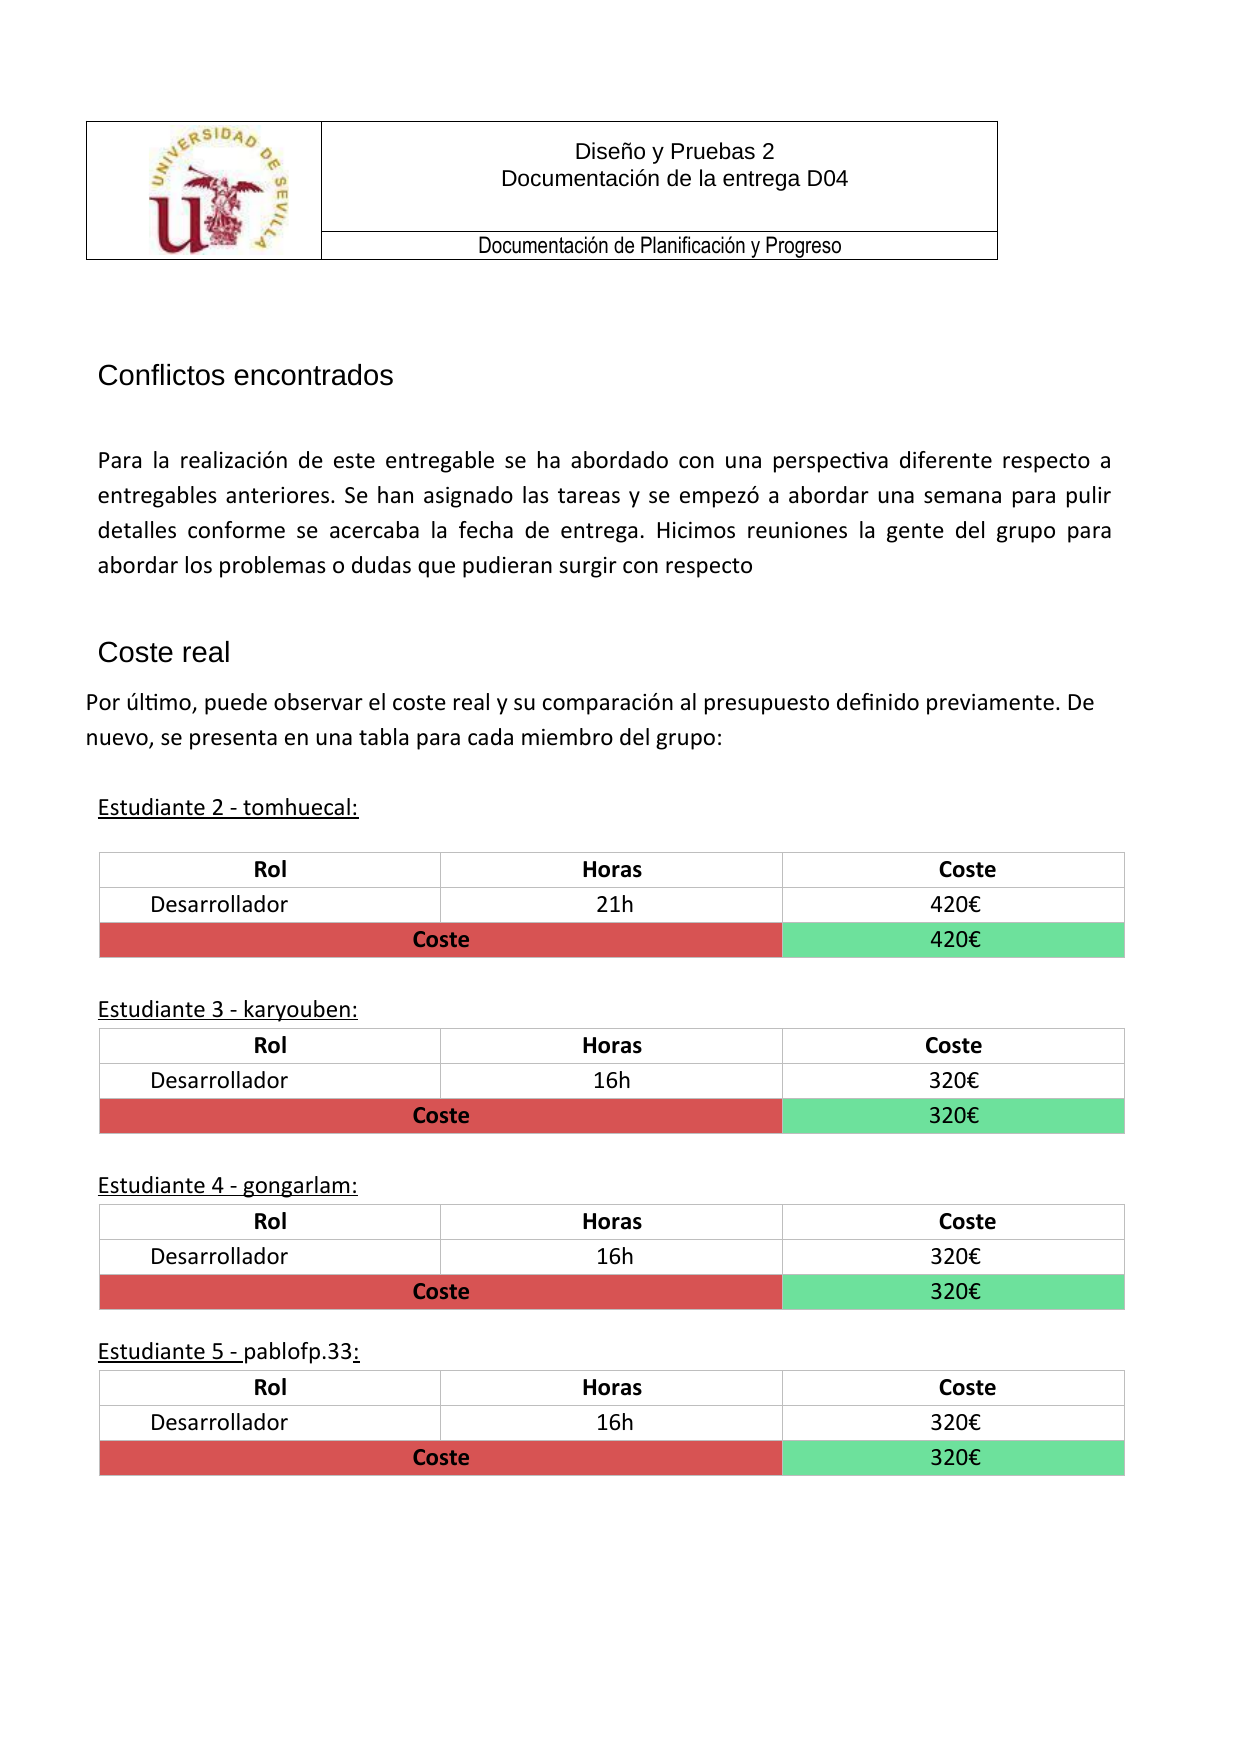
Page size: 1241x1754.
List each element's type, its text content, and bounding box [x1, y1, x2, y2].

text Estudiante 4 - gongarlam: [97, 1169, 1155, 1199]
table_header Coste [783, 1371, 1124, 1405]
table_cell Desarrollador [100, 888, 440, 922]
table_cell 16h [441, 1240, 782, 1274]
subtitle Coste real [97, 635, 1113, 669]
table_cell Coste [100, 1099, 782, 1133]
table_header Horas [441, 1029, 782, 1063]
text Estudiante 2 - tomhuecal: [97, 791, 1155, 822]
table_cell 16h [441, 1406, 782, 1440]
table_cell 320€ [783, 1441, 1124, 1475]
table_cell 21h [441, 888, 782, 922]
table_header Rol [100, 1205, 440, 1239]
table_cell Desarrollador [100, 1406, 440, 1440]
subtitle Conflictos encontrados [97, 358, 1155, 391]
text Estudiante 5 - pablofp.33: [97, 1335, 1155, 1366]
table_cell 320€ [783, 1275, 1124, 1309]
table_cell Coste [100, 923, 782, 957]
table_header Rol [100, 853, 440, 887]
table_cell 320€ [783, 1240, 1124, 1274]
table_cell 320€ [783, 1064, 1124, 1098]
text Por último, puede observar el coste real y su comparación al presupuesto definido previamente. De nuevo, se presenta en una tabla para cada miembro del grupo: [85, 686, 1109, 752]
table_cell 16h [441, 1064, 782, 1098]
table_cell Desarrollador [100, 1240, 440, 1274]
table_cell 420€ [783, 888, 1124, 922]
text Para la realización de este entregable se ha abordado con una perspectiva diferente respecto a entregables anteriores. Se han asignado las tareas y se empezó a abordar una semana para pulir detalles conforme se acercaba la fecha de entrega. Hicimos reuniones la gente del grupo para abordar los problemas o dudas que pudieran surgir con respecto [97, 444, 1113, 579]
text Estudiante 3 - karyouben: [97, 993, 1155, 1023]
table_cell Coste [100, 1275, 782, 1309]
table_header Coste [783, 853, 1124, 887]
table_cell Coste [100, 1441, 782, 1475]
table_cell 320€ [783, 1406, 1124, 1440]
picture [148, 125, 289, 255]
table_cell 320€ [783, 1099, 1124, 1133]
table_header Rol [100, 1371, 440, 1405]
table_header Horas [441, 1205, 782, 1239]
table_header Horas [441, 1371, 782, 1405]
table_header Rol [100, 1029, 440, 1063]
table_header Coste [783, 1205, 1124, 1239]
table_header Horas [441, 853, 782, 887]
table_header Coste [783, 1029, 1124, 1063]
table_cell 420€ [783, 923, 1124, 957]
table_cell Desarrollador [100, 1064, 440, 1098]
